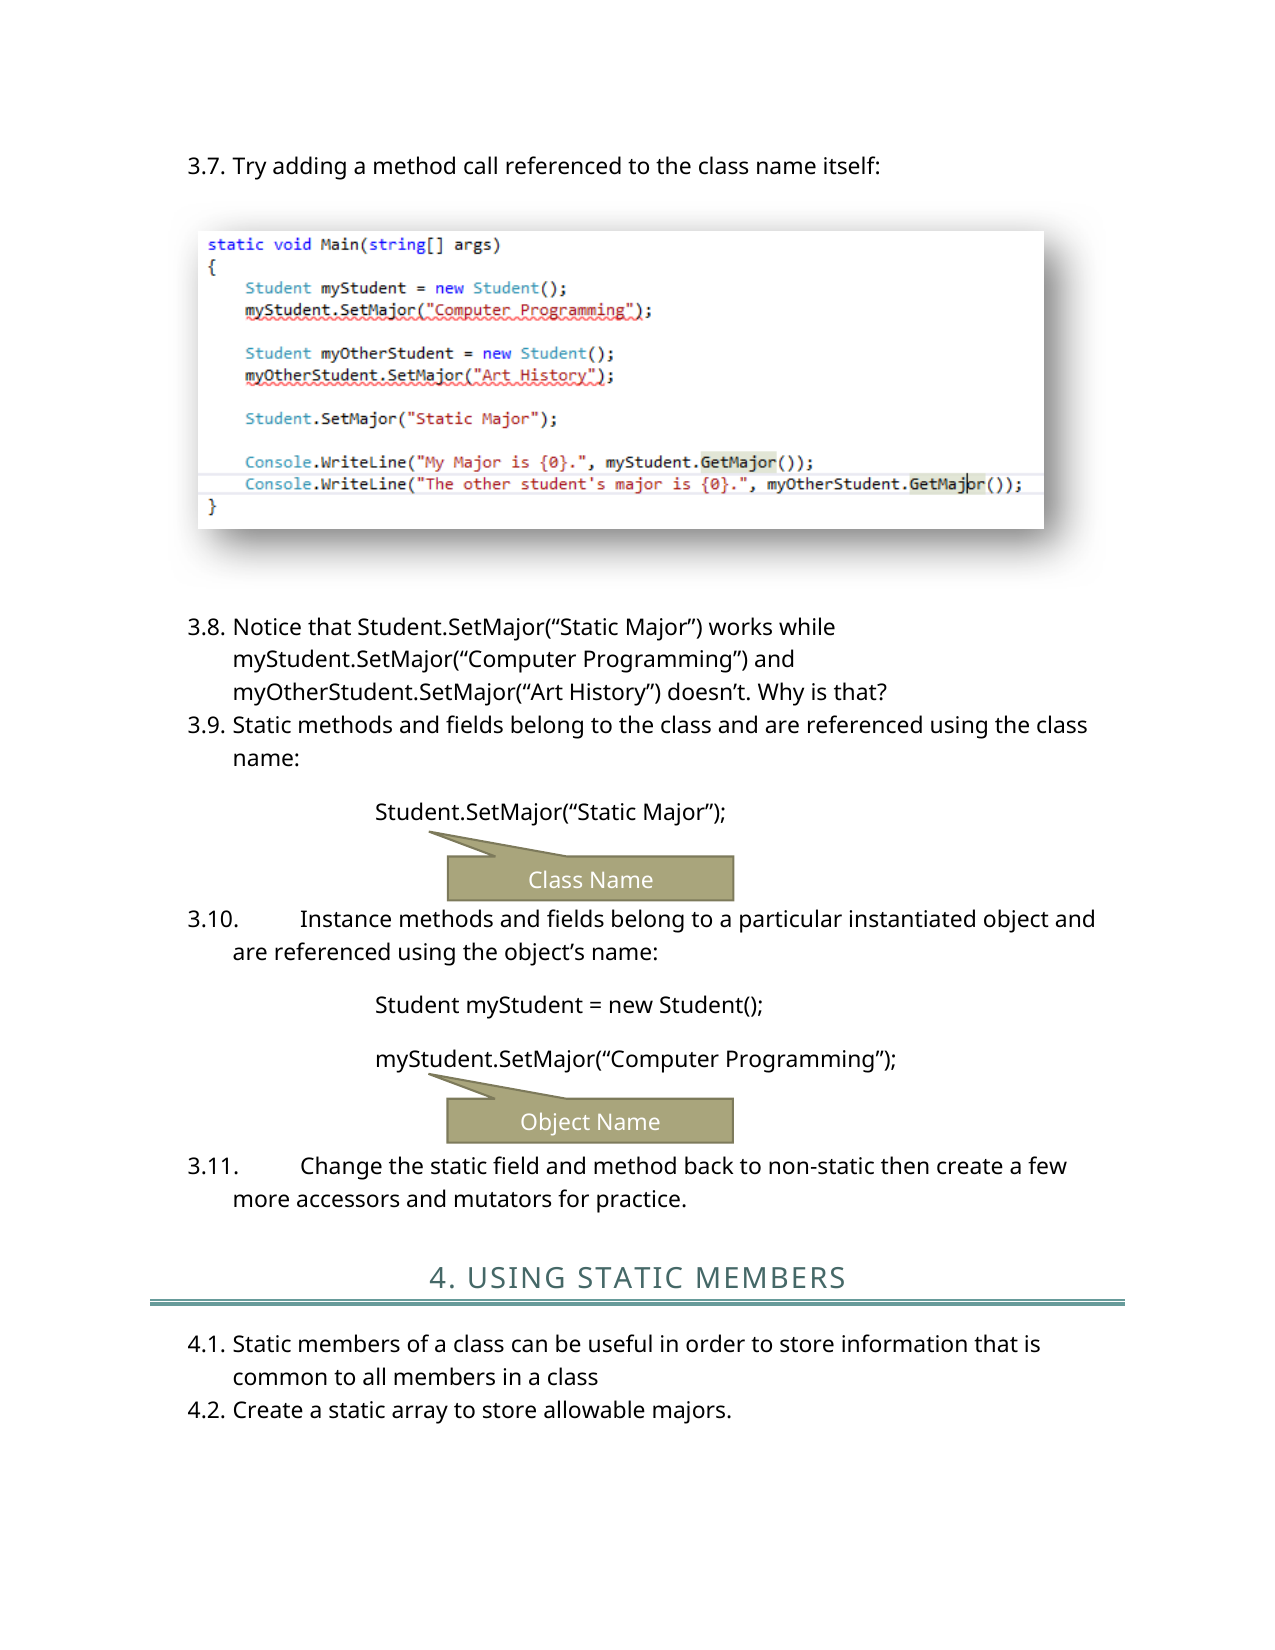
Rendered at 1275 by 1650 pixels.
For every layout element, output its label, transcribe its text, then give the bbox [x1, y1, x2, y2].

text Student myStudent = new Student(); [337, 989, 1125, 1021]
list Create a static array to store allowable majors. [187, 1394, 1125, 1425]
list Instance methods and fields belong to a particular instantiated object and are referenced using the object’s name: [187, 903, 1125, 967]
text myStudent.SetMajor(“Computer Programming”); [337, 1043, 1125, 1074]
list Change the static field and method back to non-static then create a few more accessors and mutators for practice. [187, 1150, 1125, 1214]
list Static members of a class can be useful in order to store information that is common to all members in a class [187, 1328, 1125, 1392]
list Try adding a method call referenced to the class name itself: [187, 150, 1125, 181]
list Notice that Student.SetMajor(“Static Major”) works while myStudent.SetMajor(“Computer Programming”) and myOtherStudent.SetMajor(“Art History”) doesn’t. Why is that? [187, 611, 1125, 707]
subtitle Using Static Members [150, 1257, 1125, 1299]
list Static methods and fields belong to the class and are referenced using the class name: [187, 709, 1125, 773]
picture [198, 231, 1044, 529]
text Student.SetMajor(“Static Major”); [337, 796, 1125, 827]
